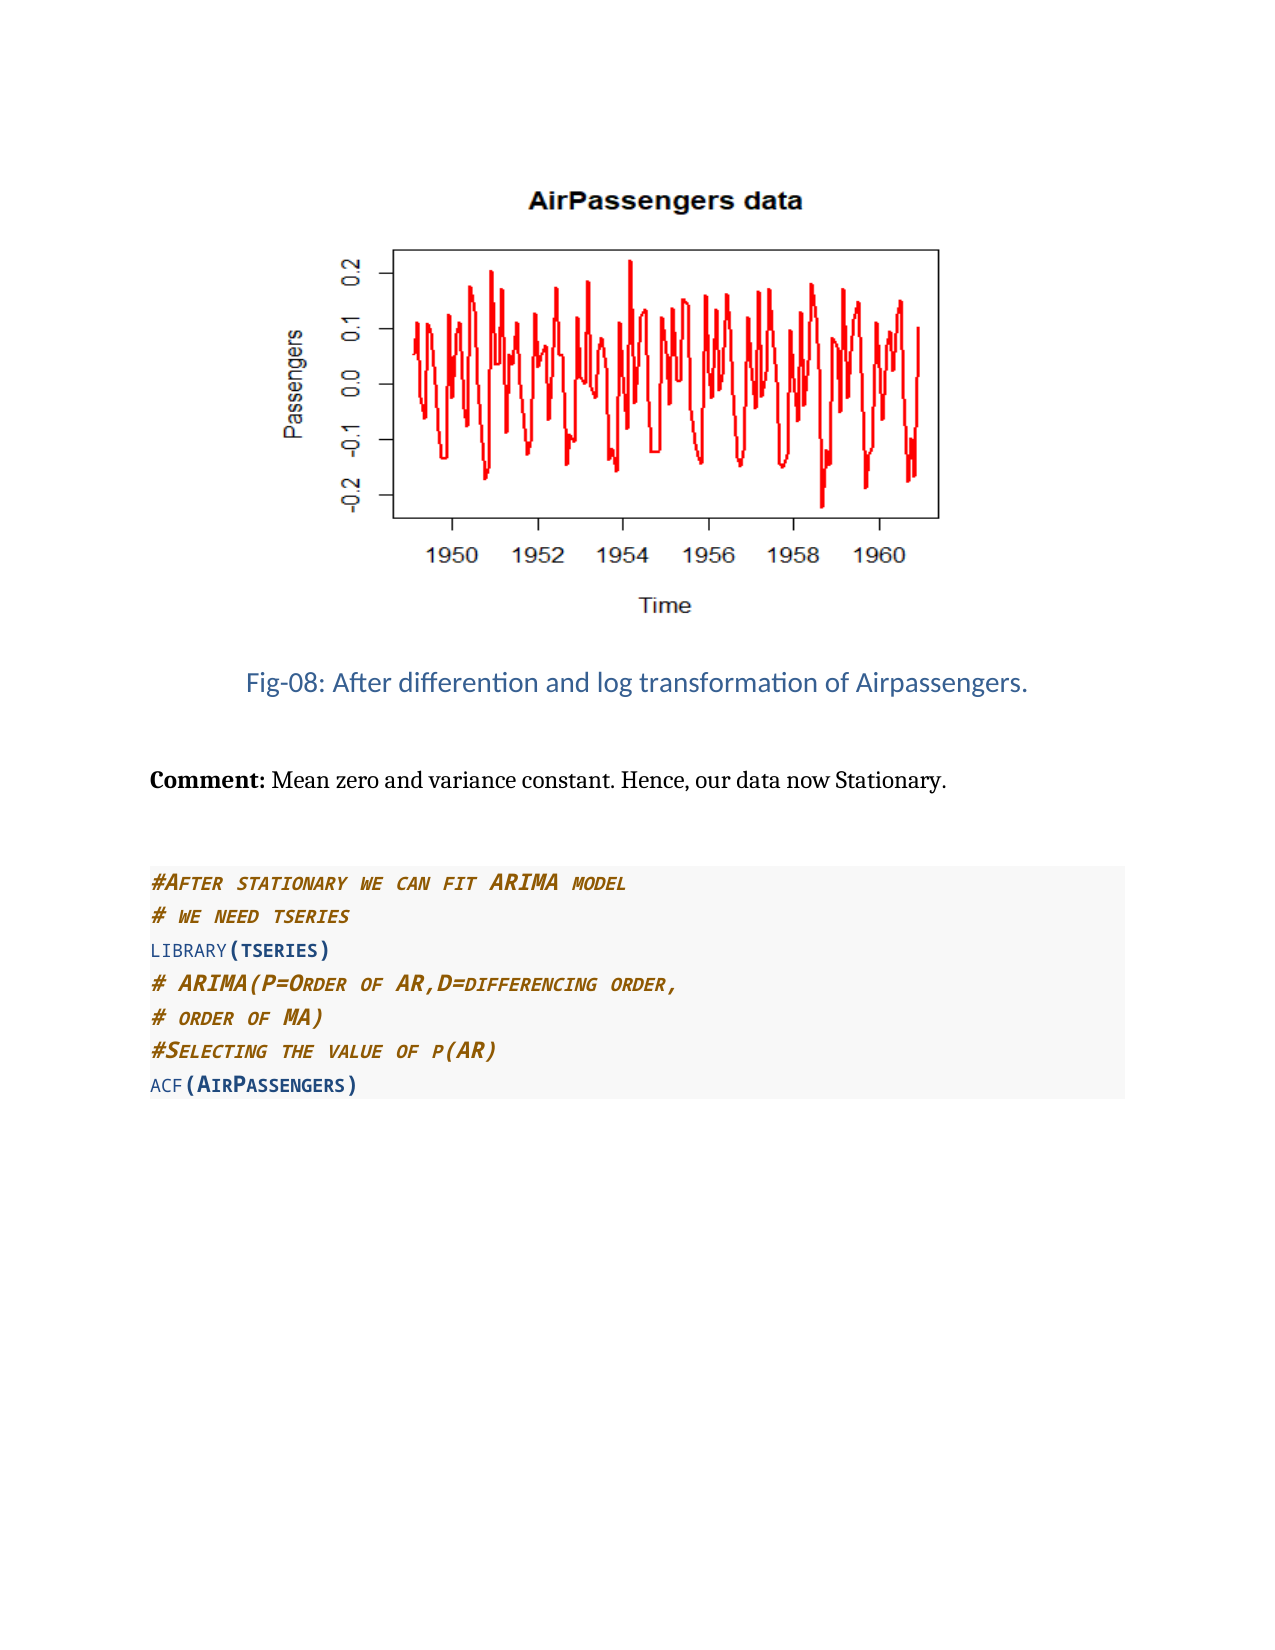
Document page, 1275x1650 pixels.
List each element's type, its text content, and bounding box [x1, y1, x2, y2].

text Comment: Mean zero and variance constant. Hence, our data now Stationary. [150, 766, 1125, 795]
subtitle Fig-08: After differention and log transformation of Airpassengers. [150, 664, 1125, 700]
text #After stationary we can fit ARIMA model # we need tseries library(tseries) # ARIMA(P=Order of AR,D=differencing order, # order of MA) #Selecting the value of p(AR) acf(AirPassengers) [150, 866, 1125, 1099]
picture [275, 150, 1000, 644]
